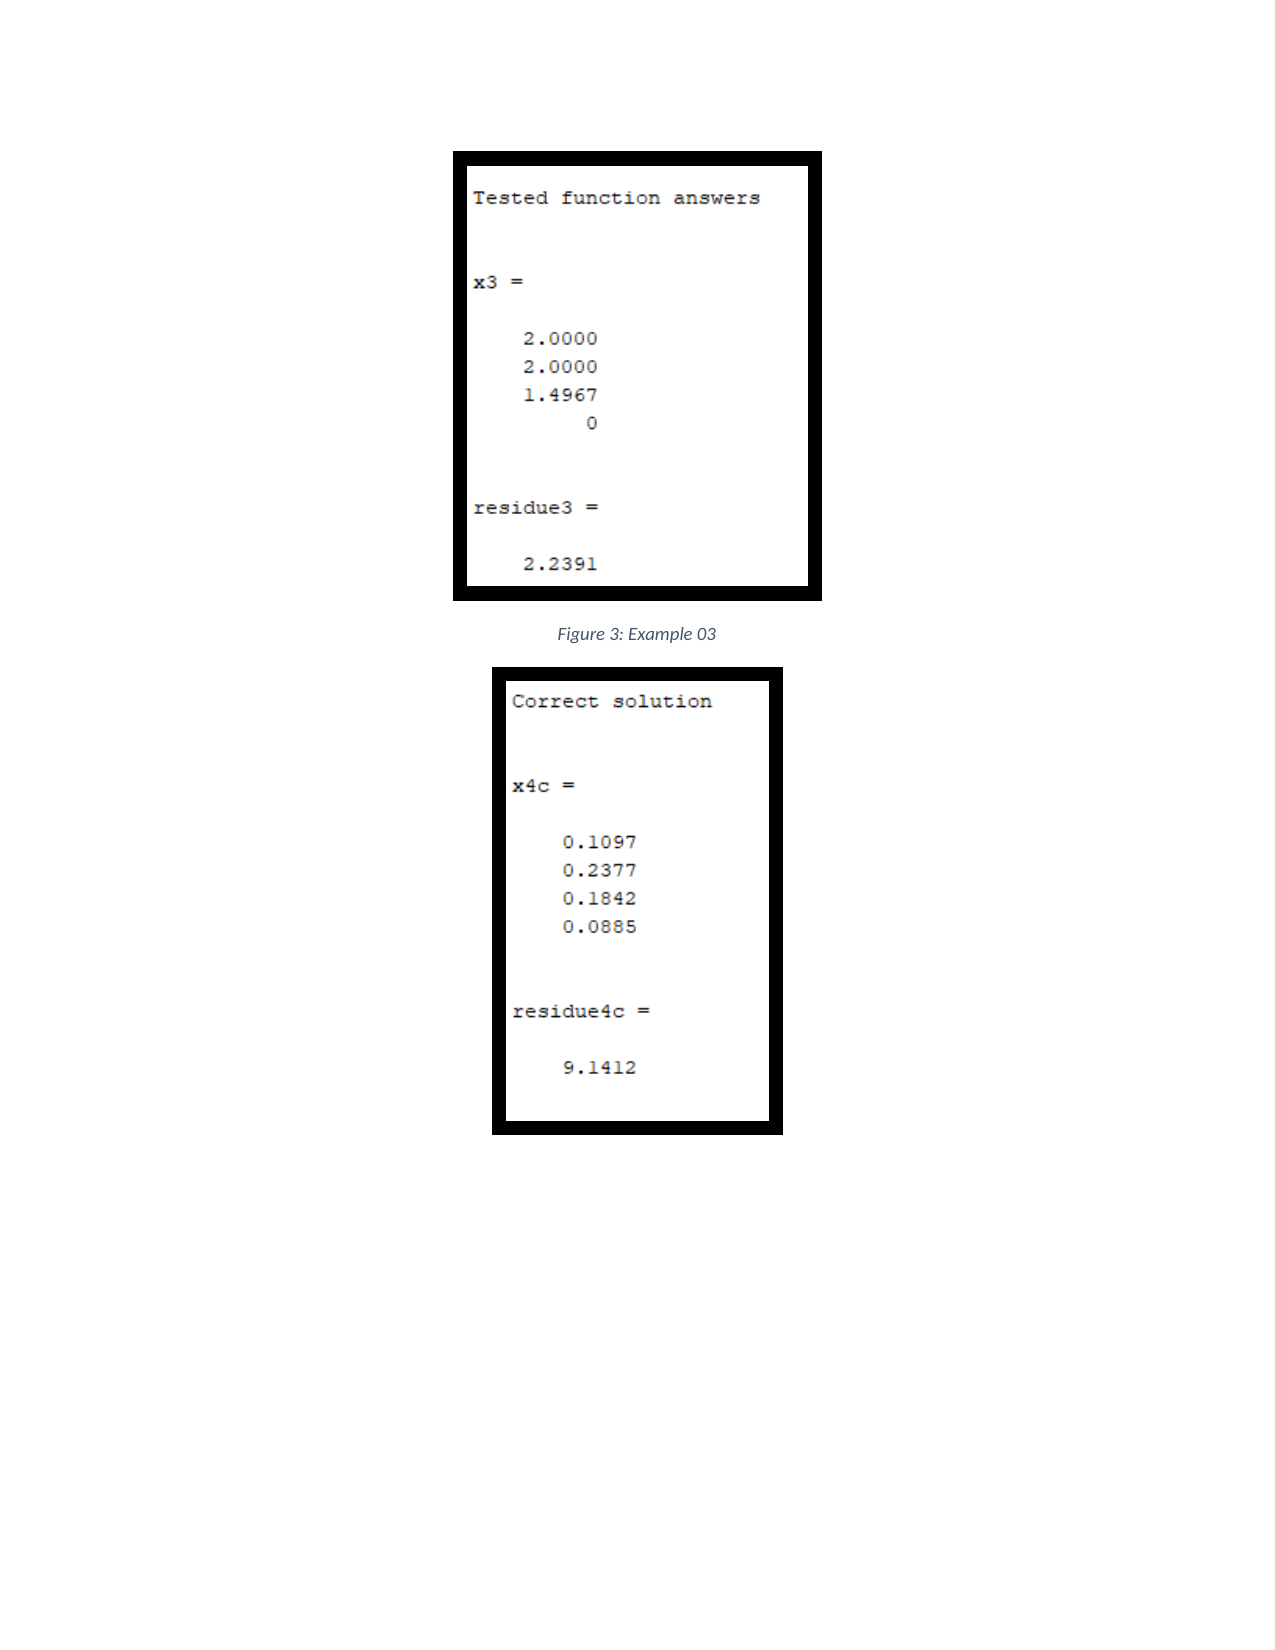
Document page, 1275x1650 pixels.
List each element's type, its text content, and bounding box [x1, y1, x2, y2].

picture [467, 166, 808, 586]
picture [506, 681, 769, 1121]
